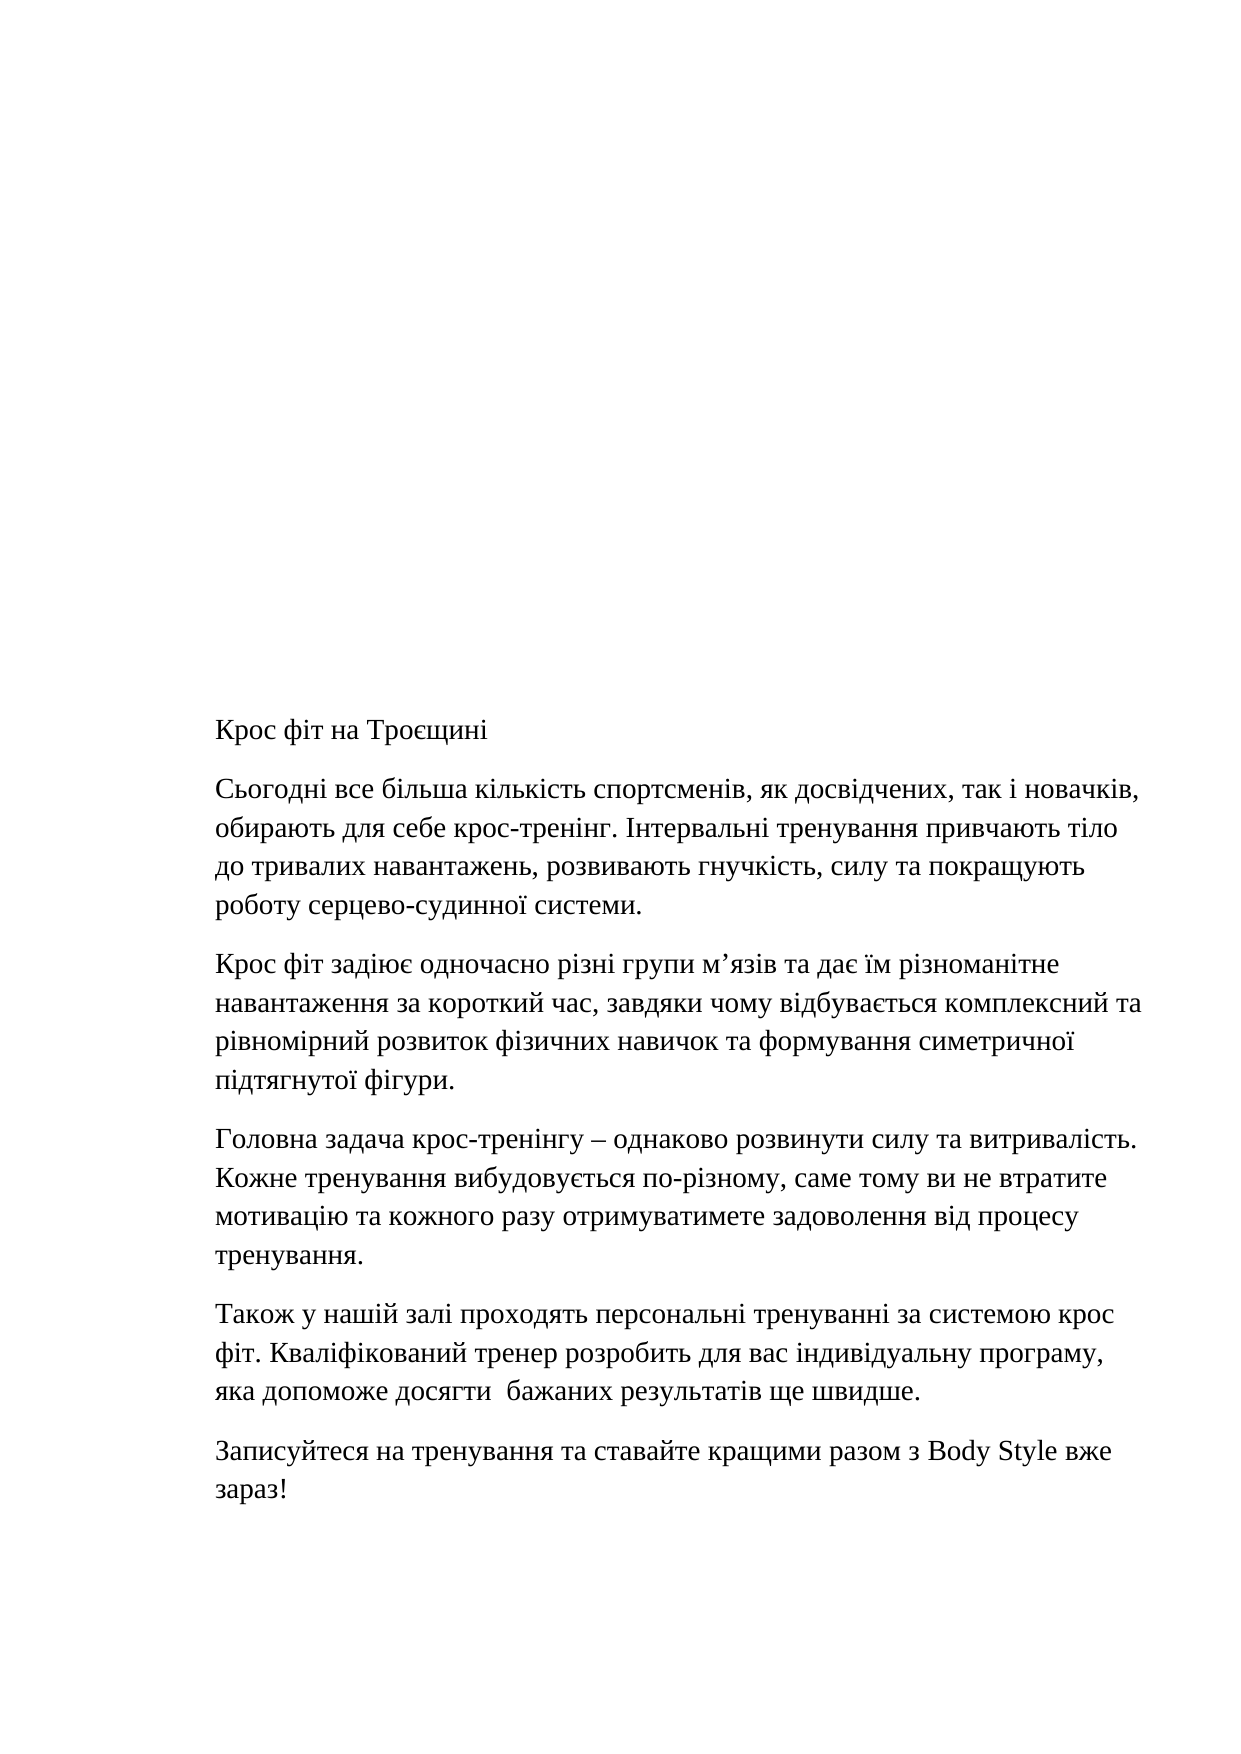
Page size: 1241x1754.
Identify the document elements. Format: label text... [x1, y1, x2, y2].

text Записуйтеся на тренування та ставайте кращими разом з Body Style вже зараз! [215, 1433, 1152, 1505]
text Крос фіт на Троєщині [215, 712, 1152, 745]
text Також у нашій залі проходять персональні тренуванні за системою крос фіт. Кваліфікований тренер розробить для вас індивідуальну програму, яка допоможе досягти бажаних результатів ще швидше. [215, 1296, 1152, 1407]
text Крос фіт задіює одночасно різні групи м’язів та дає їм різноманітне навантаження за короткий час, завдяки чому відбувається комплексний та рівномірний розвиток фізичних навичок та формування симетричної підтягнутої фігури. [215, 946, 1152, 1095]
text Сьогодні все більша кількість спортсменів, як досвідчених, так і новачків, обирають для себе крос-тренінг. Інтервальні тренування привчають тіло до тривалих навантажень, розвивають гнучкість, силу та покращують роботу серцево-судинної системи. [215, 771, 1152, 920]
text Головна задача крос-тренінгу – однаково розвинути силу та витривалість. Кожне тренування вибудовується по-різному, саме тому ви не втратите мотивацію та кожного разу отримуватимете задоволення від процесу тренування. [215, 1121, 1152, 1270]
